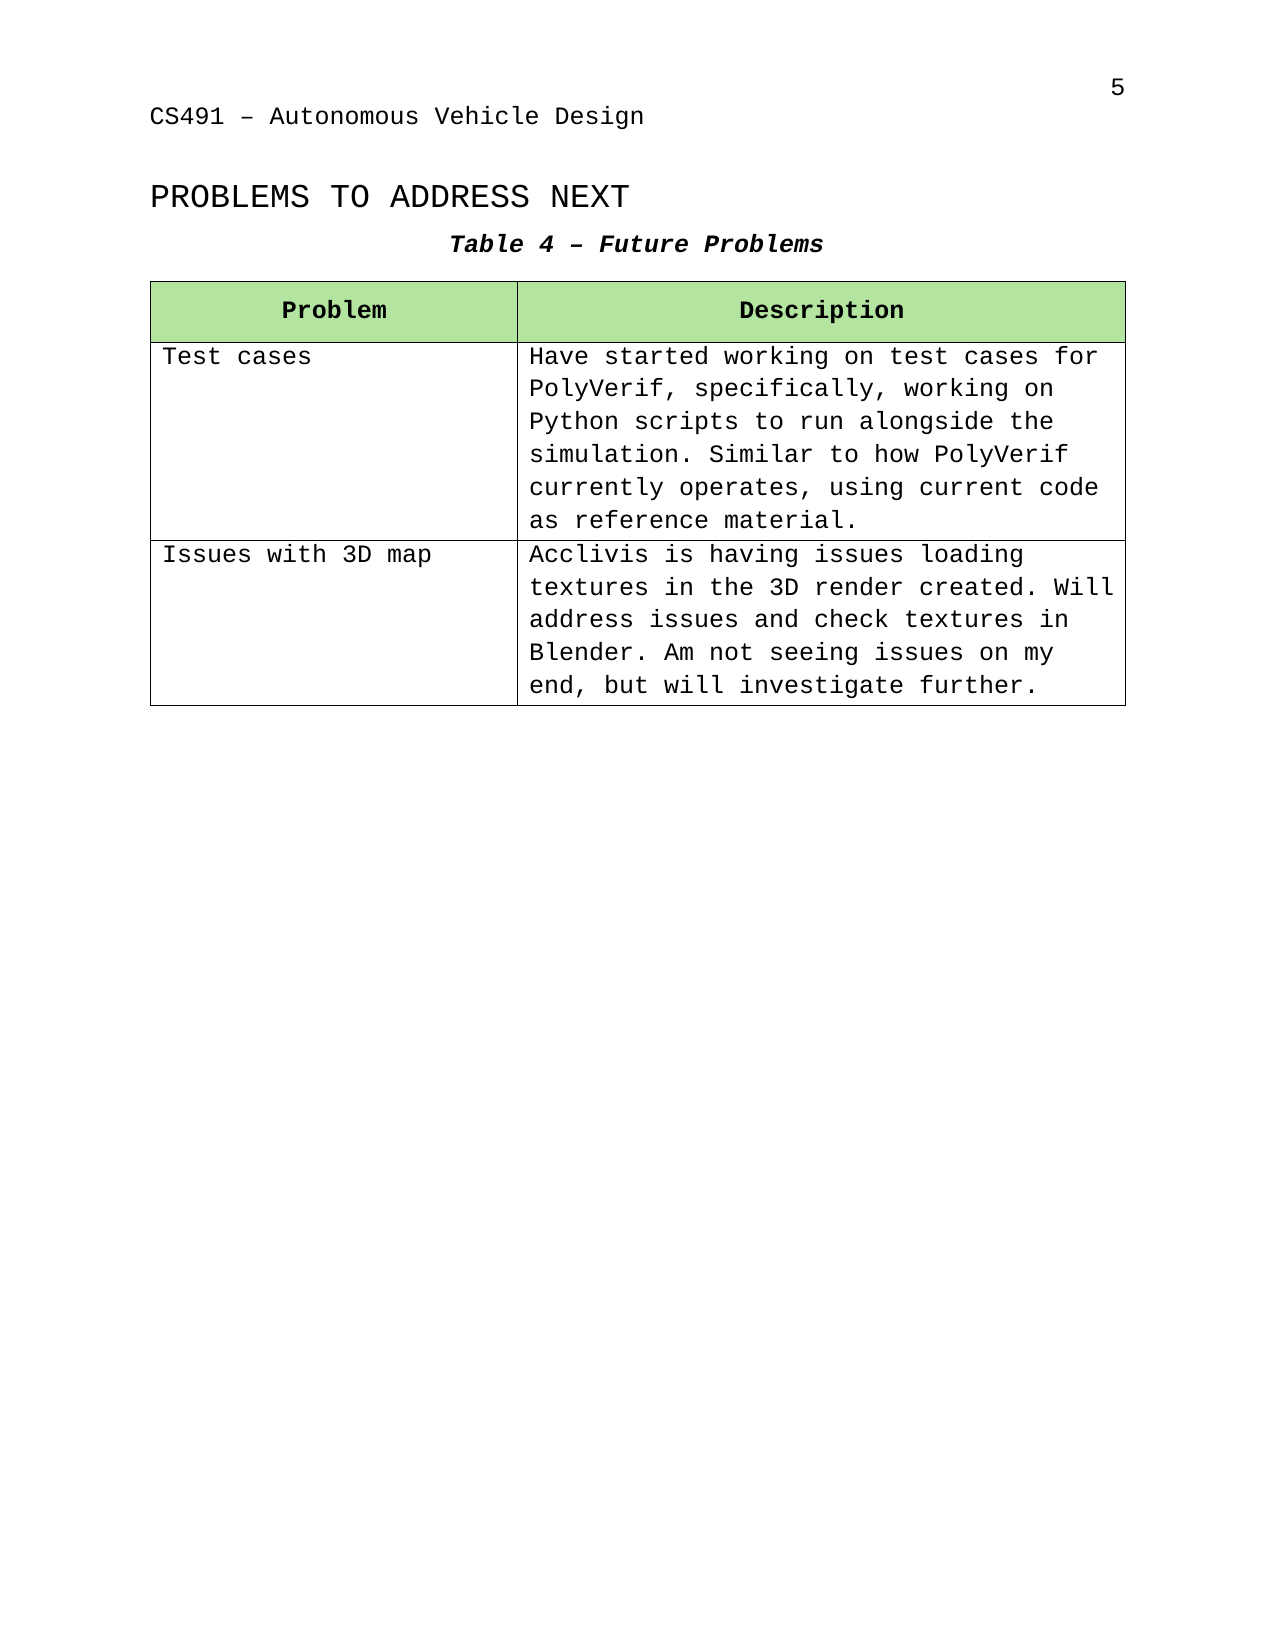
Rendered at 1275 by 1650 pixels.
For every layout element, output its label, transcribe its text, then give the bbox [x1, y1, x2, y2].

table_cell Test cases [151, 343, 517, 540]
table_header Description [518, 282, 1125, 342]
table_cell Have started working on test cases for PolyVerif, specifically, working on Python scripts to run alongside the simulation. Similar to how PolyVerif currently operates, using current code as reference material. [518, 343, 1125, 540]
subtitle PROBLEMS TO ADDRESS NEXT [150, 179, 1125, 217]
table_cell Issues with 3D map [151, 541, 517, 705]
table_header Problem [151, 282, 517, 342]
table_cell Acclivis is having issues loading textures in the 3D render created. Will address issues and check textures in Blender. Am not seeing issues on my end, but will investigate further. [518, 541, 1125, 705]
text Table 4 – Future Problems [150, 232, 1125, 260]
